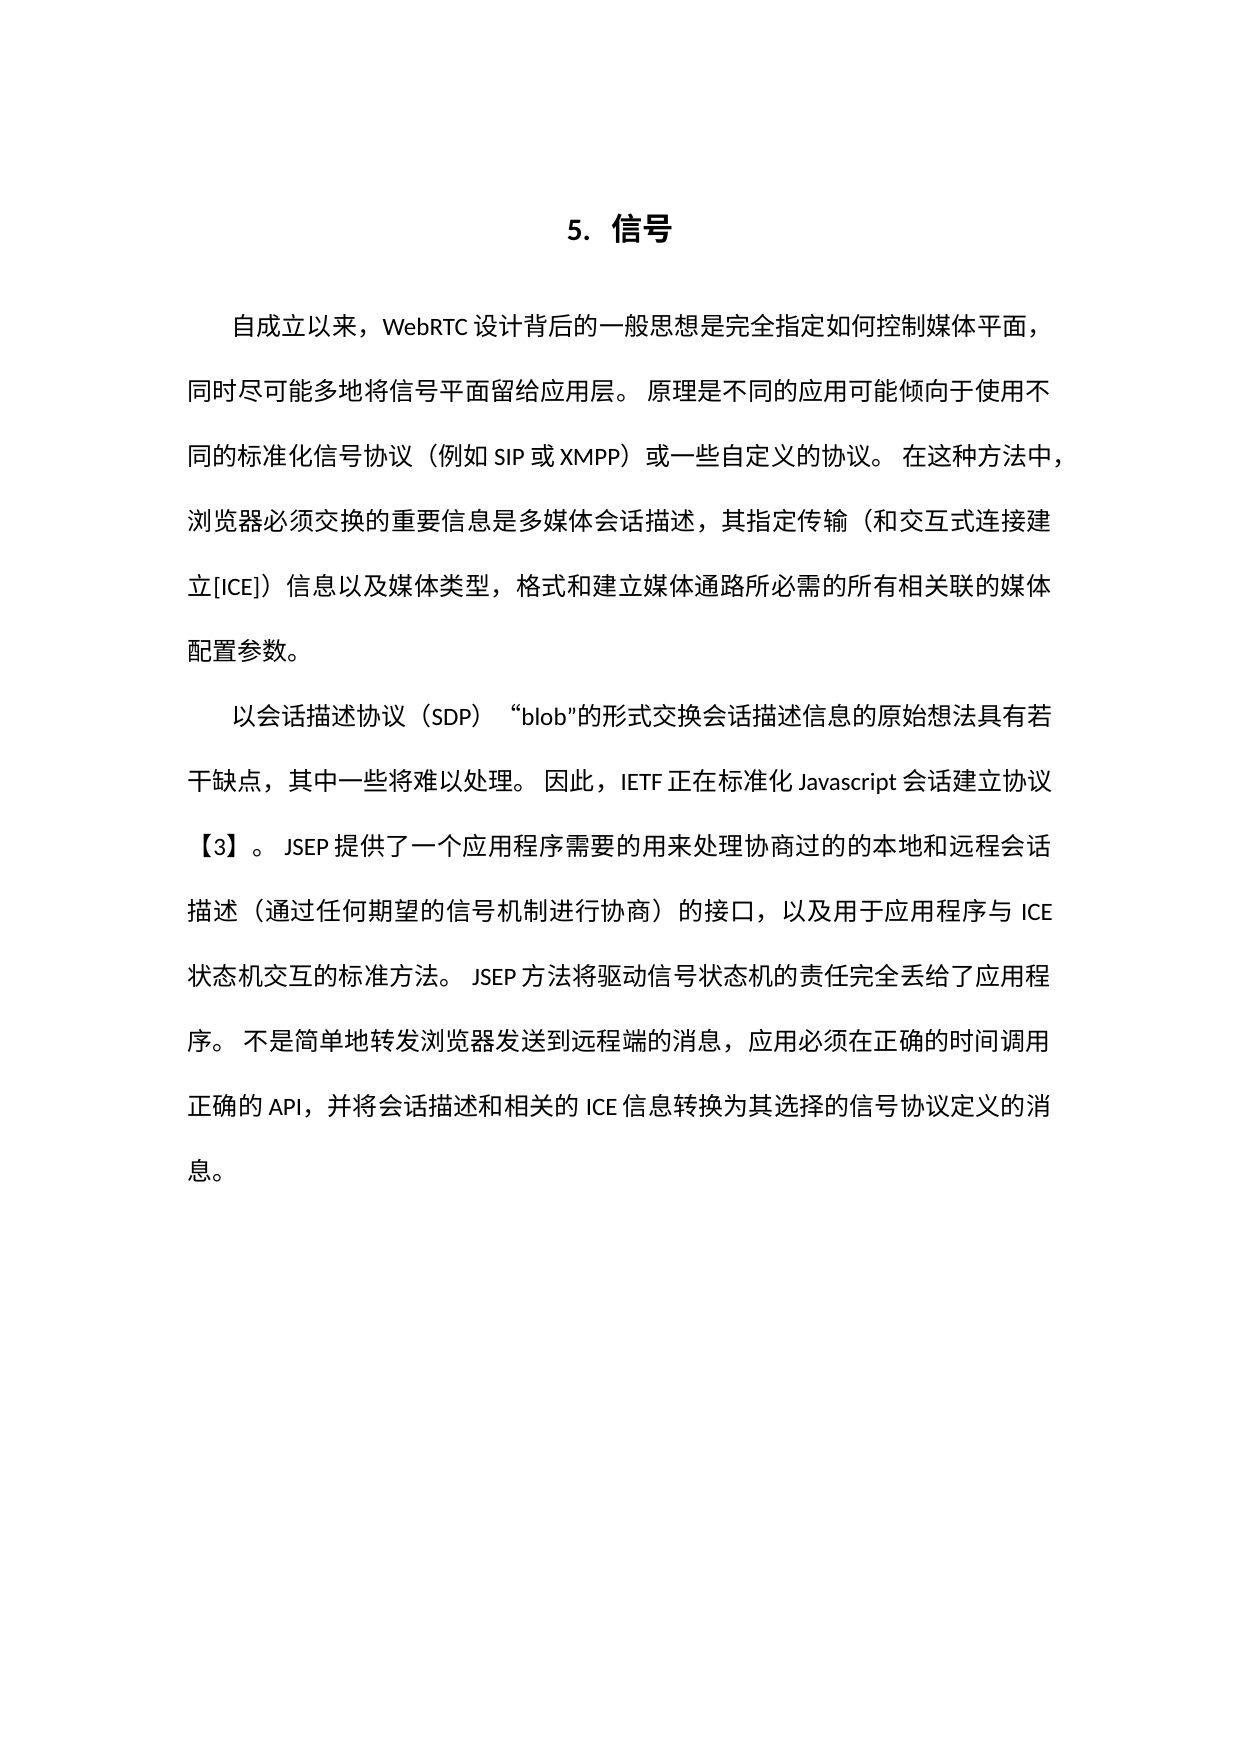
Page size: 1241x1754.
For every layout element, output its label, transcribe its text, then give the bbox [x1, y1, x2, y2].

subtitle 信号 [187, 194, 1053, 259]
text 以会话描述协议（SDP）“blob”的形式交换会话描述信息的原始想法具有若干缺点，其中一些将难以处理。 因此，IETF正在标准化Javascript会话建立协议【3】。 JSEP提供了一个应用程序需要的用来处理协商过的的本地和远程会话描述（通过任何期望的信号机制进行协商）的接口，以及用于应用程序与ICE状态机交互的标准方法。 JSEP方法将驱动信号状态机的责任完全丢给了应用程序。 不是简单地转发浏览器发送到远程端的消息，应用必须在正确的时间调用正确的API，并将会话描述和相关的ICE信息转换为其选择的信号协议定义的消息。 [187, 682, 1053, 1202]
text 自成立以来，WebRTC设计背后的一般思想是完全指定如何控制媒体平面，同时尽可能多地将信号平面留给应用层。 原理是不同的应用可能倾向于使用不同的标准化信号协议（例如SIP或XMPP）或一些自定义的协议。 在这种方法中，浏览器必须交换的重要信息是多媒体会话描述，其指定传输（和交互式连接建立[ICE]）信息以及媒体类型，格式和建立媒体通路所必需的所有相关联的媒体配置参数。 [187, 292, 1053, 682]
